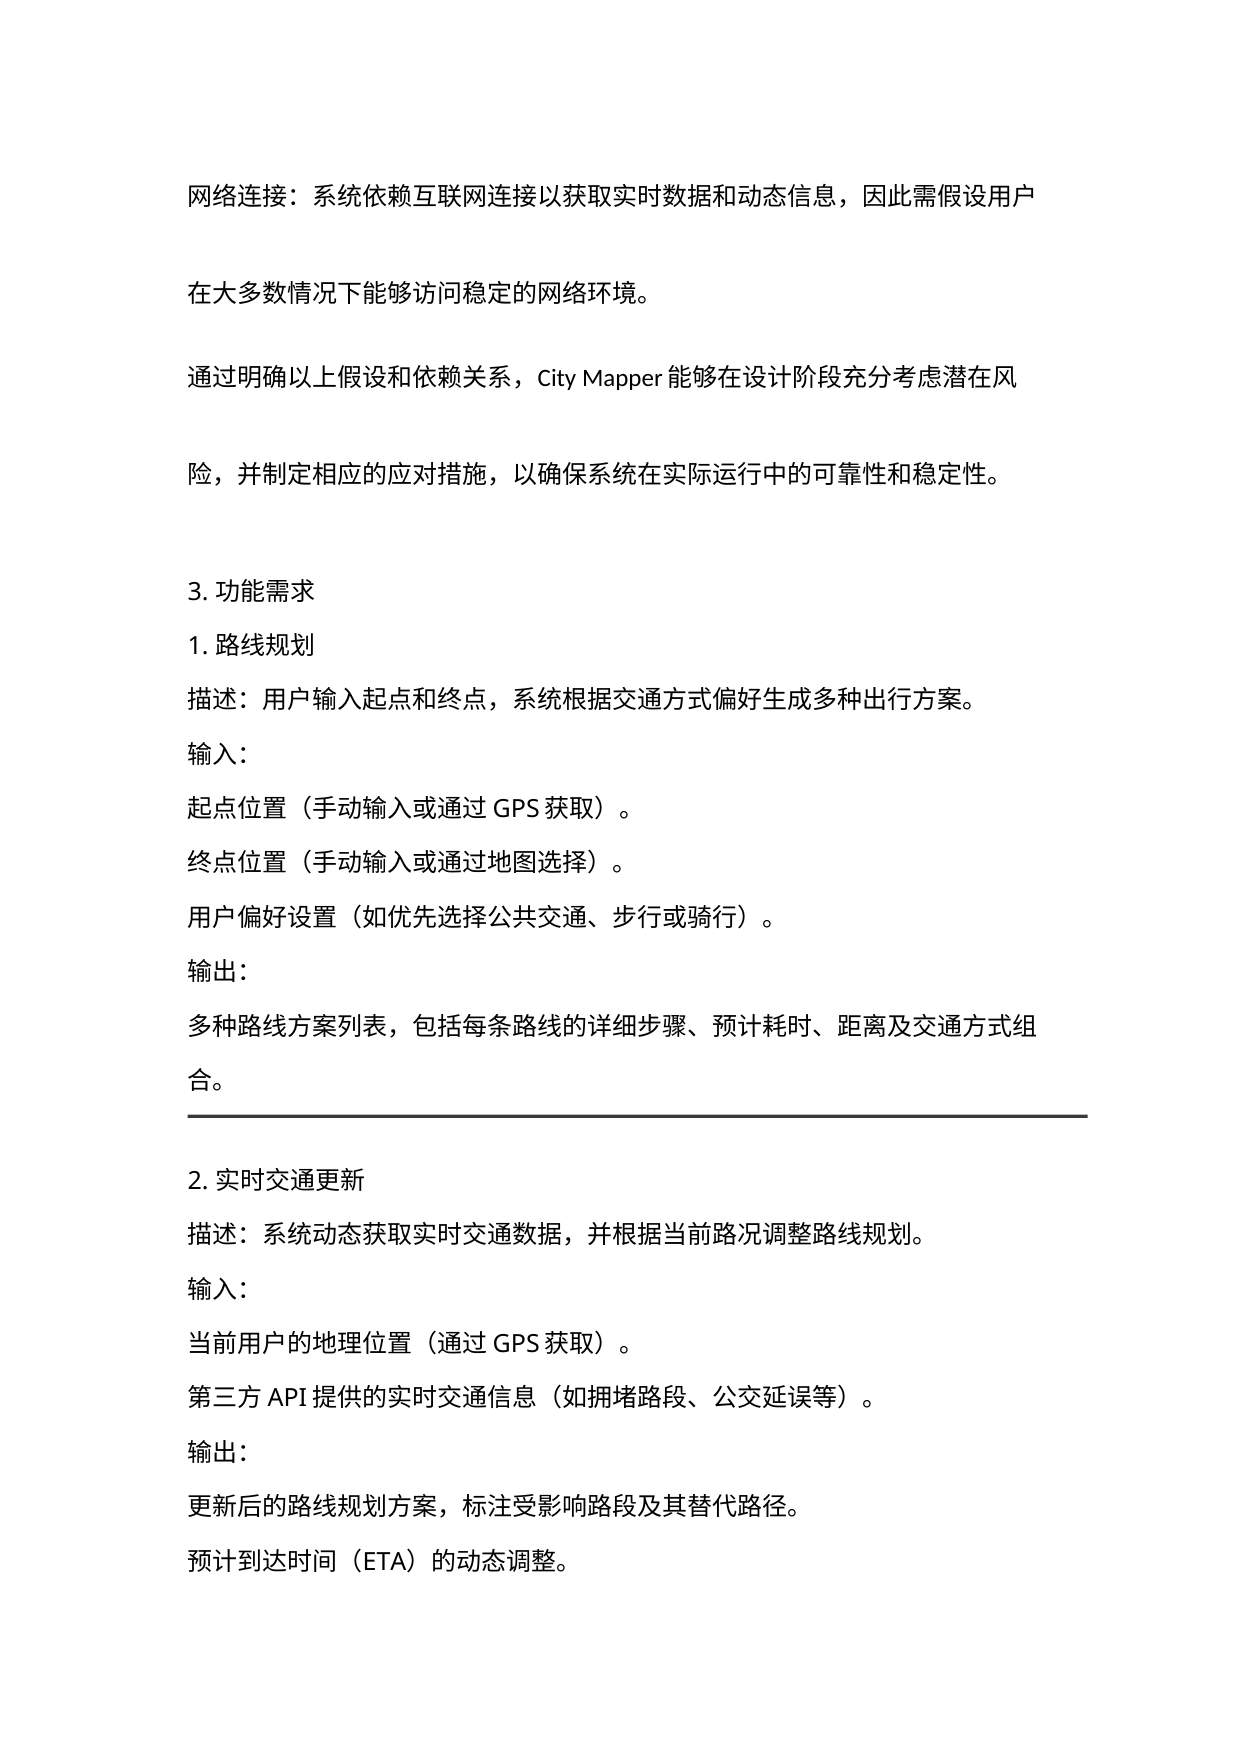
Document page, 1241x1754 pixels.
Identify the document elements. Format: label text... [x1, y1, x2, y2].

list 当前用户的地理位置（通过GPS获取）。 [187, 1323, 1053, 1360]
list 多种路线方案列表，包括每条路线的详细步骤、预计耗时、距离及交通方式组合。 [187, 1006, 1053, 1097]
list 功能需求 [187, 571, 1053, 607]
list 用户偏好设置（如优先选择公共交通、步行或骑行）。 [187, 897, 1053, 933]
list 输入： [187, 1269, 1053, 1305]
list 描述：用户输入起点和终点，系统根据交通方式偏好生成多种出行方案。 [187, 680, 1053, 716]
list 输出： [187, 952, 1053, 988]
list 1. 路线规划 [187, 625, 1053, 662]
text 通过明确以上假设和依赖关系，City Mapper能够在设计阶段充分考虑潜在风险，并制定相应的应对措施，以确保系统在实际运行中的可靠性和稳定性。 [187, 343, 1053, 505]
list 预计到达时间（ETA）的动态调整。 [187, 1541, 1053, 1577]
list 第三方API提供的实时交通信息（如拥堵路段、公交延误等）。 [187, 1378, 1053, 1414]
list 终点位置（手动输入或通过地图选择）。 [187, 843, 1053, 879]
list 起点位置（手动输入或通过GPS获取）。 [187, 788, 1053, 825]
list 2. 实时交通更新 [187, 1160, 1053, 1197]
list 描述：系统动态获取实时交通数据，并根据当前路况调整路线规划。 [187, 1215, 1053, 1251]
list 更新后的路线规划方案，标注受影响路段及其替代路径。 [187, 1487, 1053, 1523]
text 网络连接：系统依赖互联网连接以获取实时数据和动态信息，因此需假设用户在大多数情况下能够访问稳定的网络环境。 [187, 162, 1053, 324]
list 输入： [187, 734, 1053, 770]
list 输出： [187, 1432, 1053, 1468]
